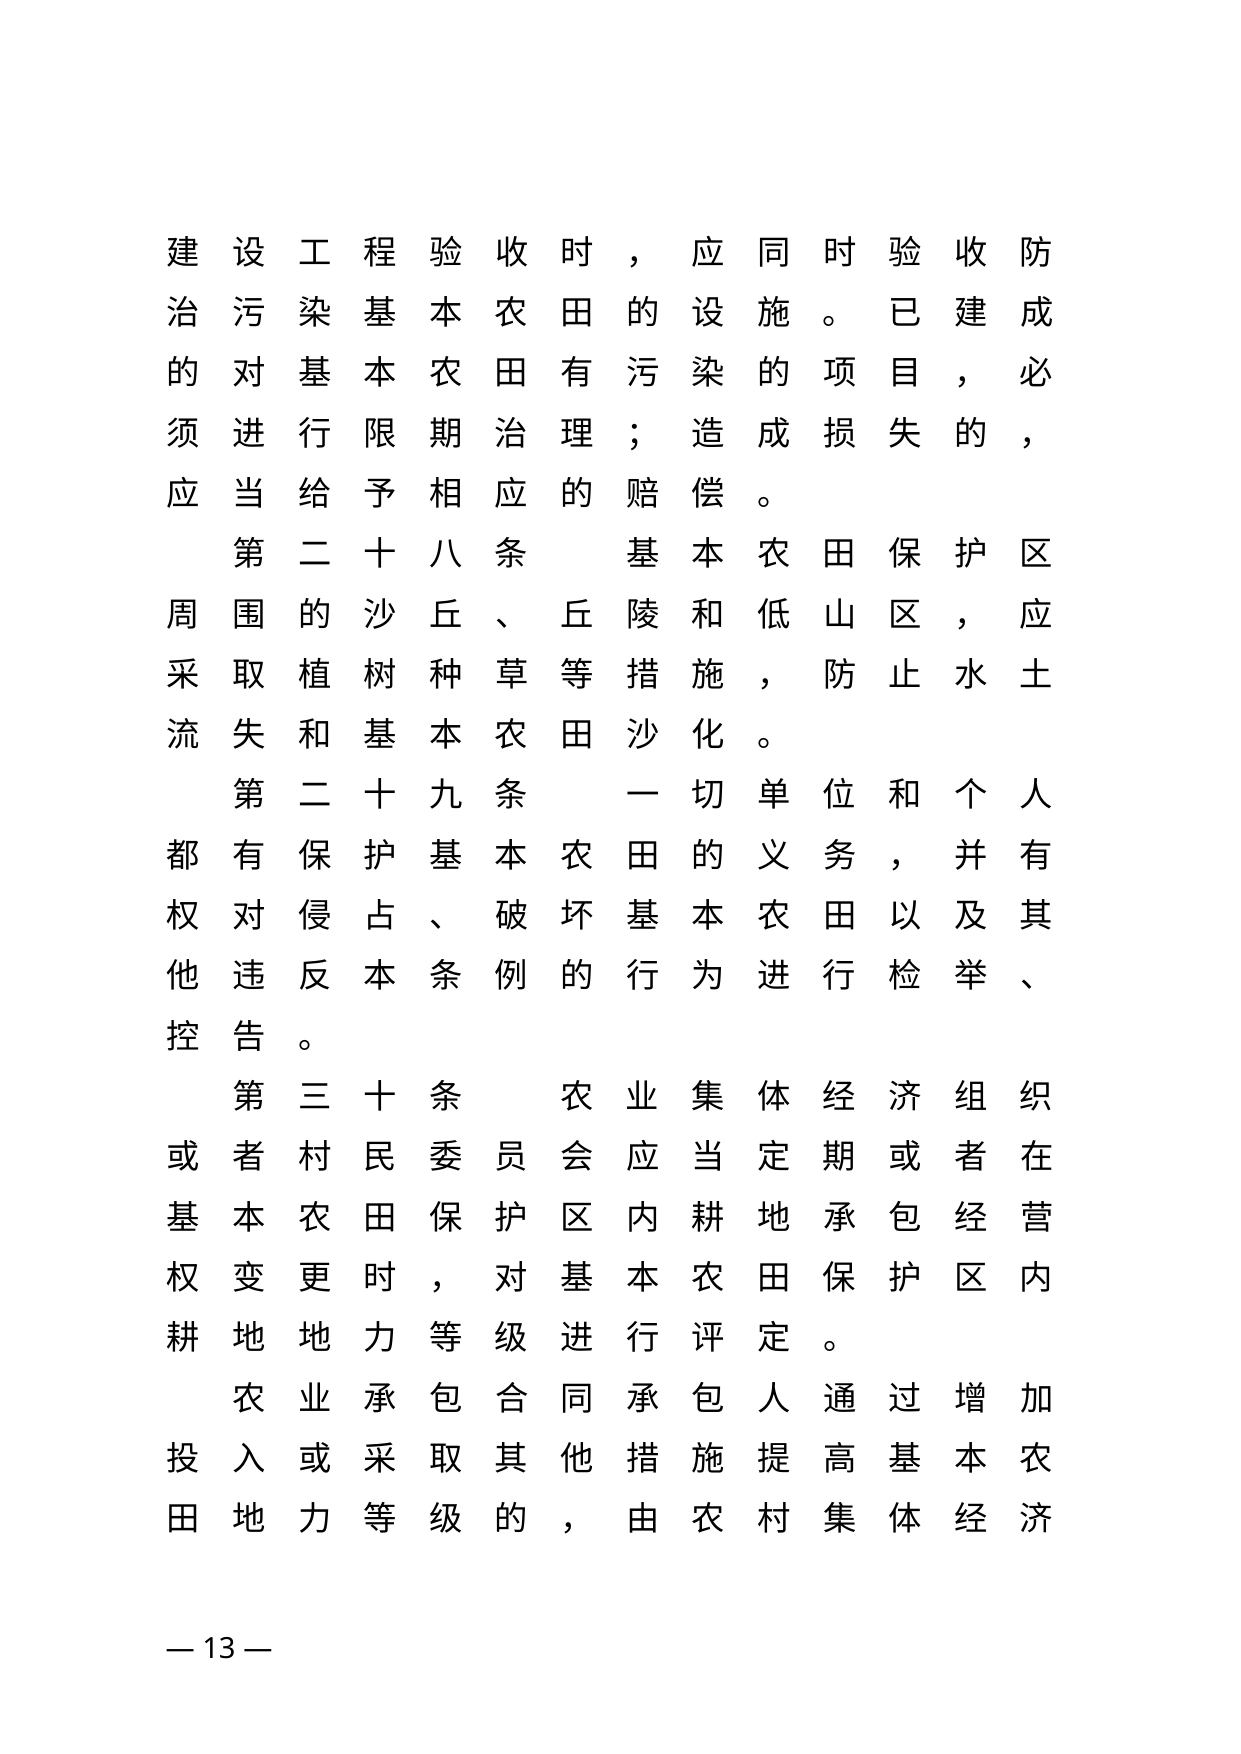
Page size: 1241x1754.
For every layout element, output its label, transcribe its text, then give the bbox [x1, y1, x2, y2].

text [167, 219, 1085, 521]
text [167, 1365, 1085, 1546]
text 第三十条 农业集体经济组织或者村民委员会应当定期或者在基本农田保护区内耕地承包经营权变更时，对基本农田保护区内耕地地力等级进行评定。 [167, 1064, 1085, 1365]
text 第二十九条 一切单位和个人都有保护基本农田的义务，并有权对侵占、破坏基本农田以及其他违反本条例的行为进行检举、控告。 [167, 762, 1085, 1064]
text 第二十八条 基本农田保护区周围的沙丘、丘陵和低山区，应采取植树种草等措施，防止水土流失和基本农田沙化。 [167, 521, 1085, 762]
